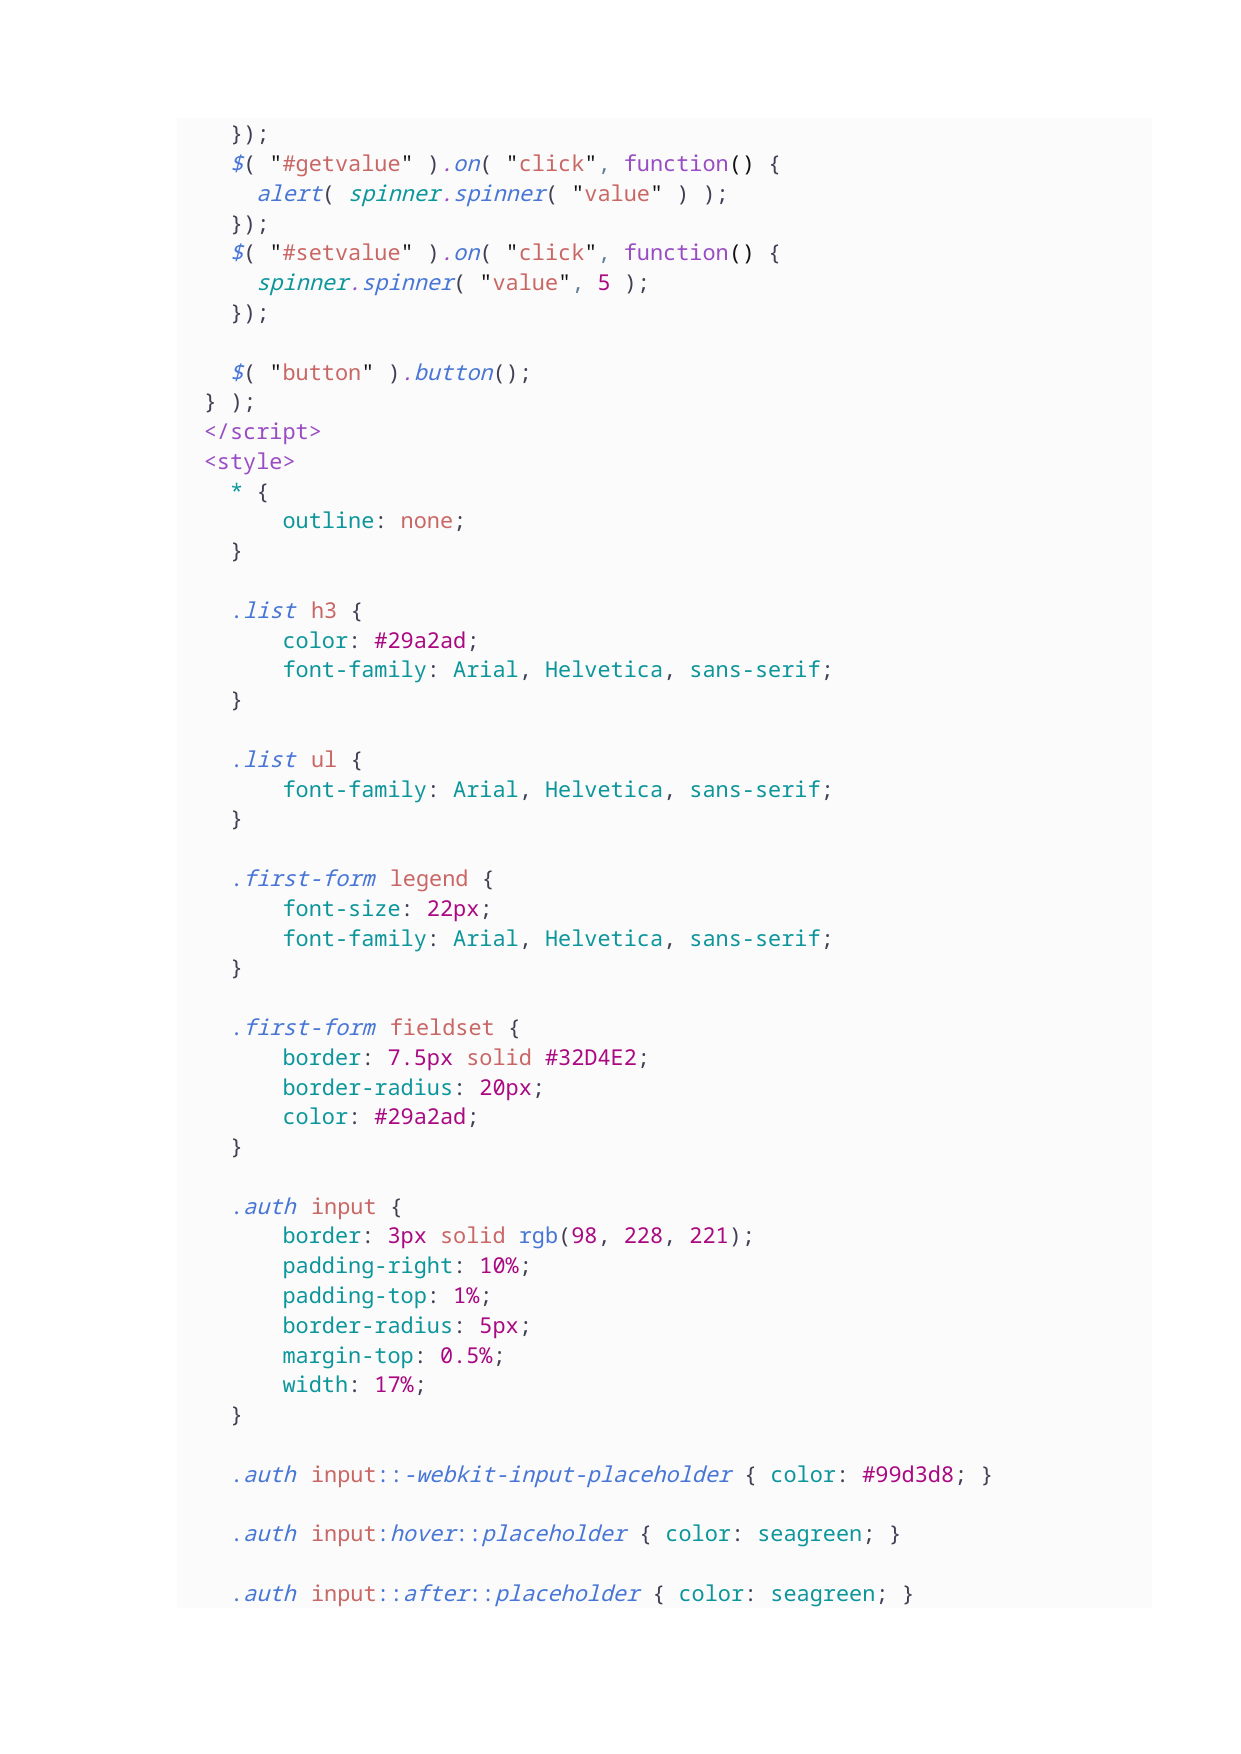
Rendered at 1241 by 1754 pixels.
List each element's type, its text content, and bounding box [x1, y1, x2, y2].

text color: #29a2ad; [177, 1101, 1152, 1131]
text width: 17%; [177, 1369, 1152, 1399]
text .first-form fieldset { [177, 1012, 1152, 1042]
text outline: none; [177, 505, 1152, 535]
text }); [177, 118, 1152, 148]
text margin-top: 0.5%; [177, 1339, 1152, 1369]
text } [177, 1399, 1152, 1429]
text .auth input:hover::placeholder { color: seagreen; } [177, 1518, 1152, 1548]
text } [177, 684, 1152, 714]
text padding-top: 1%; [177, 1280, 1152, 1310]
text alert( spinner.spinner( "value" ) ); [177, 178, 1152, 207]
text font-size: 22px; [177, 893, 1152, 922]
text .list ul { [177, 744, 1152, 773]
text }); [177, 297, 1152, 327]
text border-radius: 20px; [177, 1071, 1152, 1101]
text } ); [177, 386, 1152, 416]
text <style> [177, 446, 1152, 476]
text </script> [177, 416, 1152, 446]
text $( "#getvalue" ).on( "click", function() { [177, 148, 1152, 178]
text .auth input { [177, 1191, 1152, 1220]
text } [177, 803, 1152, 833]
text border: 7.5px solid #32D4E2; [177, 1042, 1152, 1071]
text border: 3px solid rgb(98, 228, 221); [177, 1220, 1152, 1250]
text padding-right: 10%; [177, 1250, 1152, 1280]
text } [177, 952, 1152, 982]
text border-radius: 5px; [177, 1310, 1152, 1339]
text $( "#setvalue" ).on( "click", function() { [177, 237, 1152, 267]
text font-family: Arial, Helvetica, sans-serif; [177, 773, 1152, 803]
text .list h3 { [177, 595, 1152, 624]
text } [177, 1131, 1152, 1161]
text font-family: Arial, Helvetica, sans-serif; [177, 654, 1152, 684]
text font-family: Arial, Helvetica, sans-serif; [177, 922, 1152, 952]
text spinner.spinner( "value", 5 ); [177, 267, 1152, 297]
text $( "button" ).button(); [177, 356, 1152, 386]
text .auth input::after::placeholder { color: seagreen; } [177, 1578, 1152, 1608]
text } [177, 535, 1152, 565]
text .first-form legend { [177, 863, 1152, 893]
text color: #29a2ad; [177, 624, 1152, 654]
text .auth input::-webkit-input-placeholder { color: #99d3d8; } [177, 1459, 1152, 1488]
text * { [177, 476, 1152, 505]
text }); [177, 207, 1152, 237]
